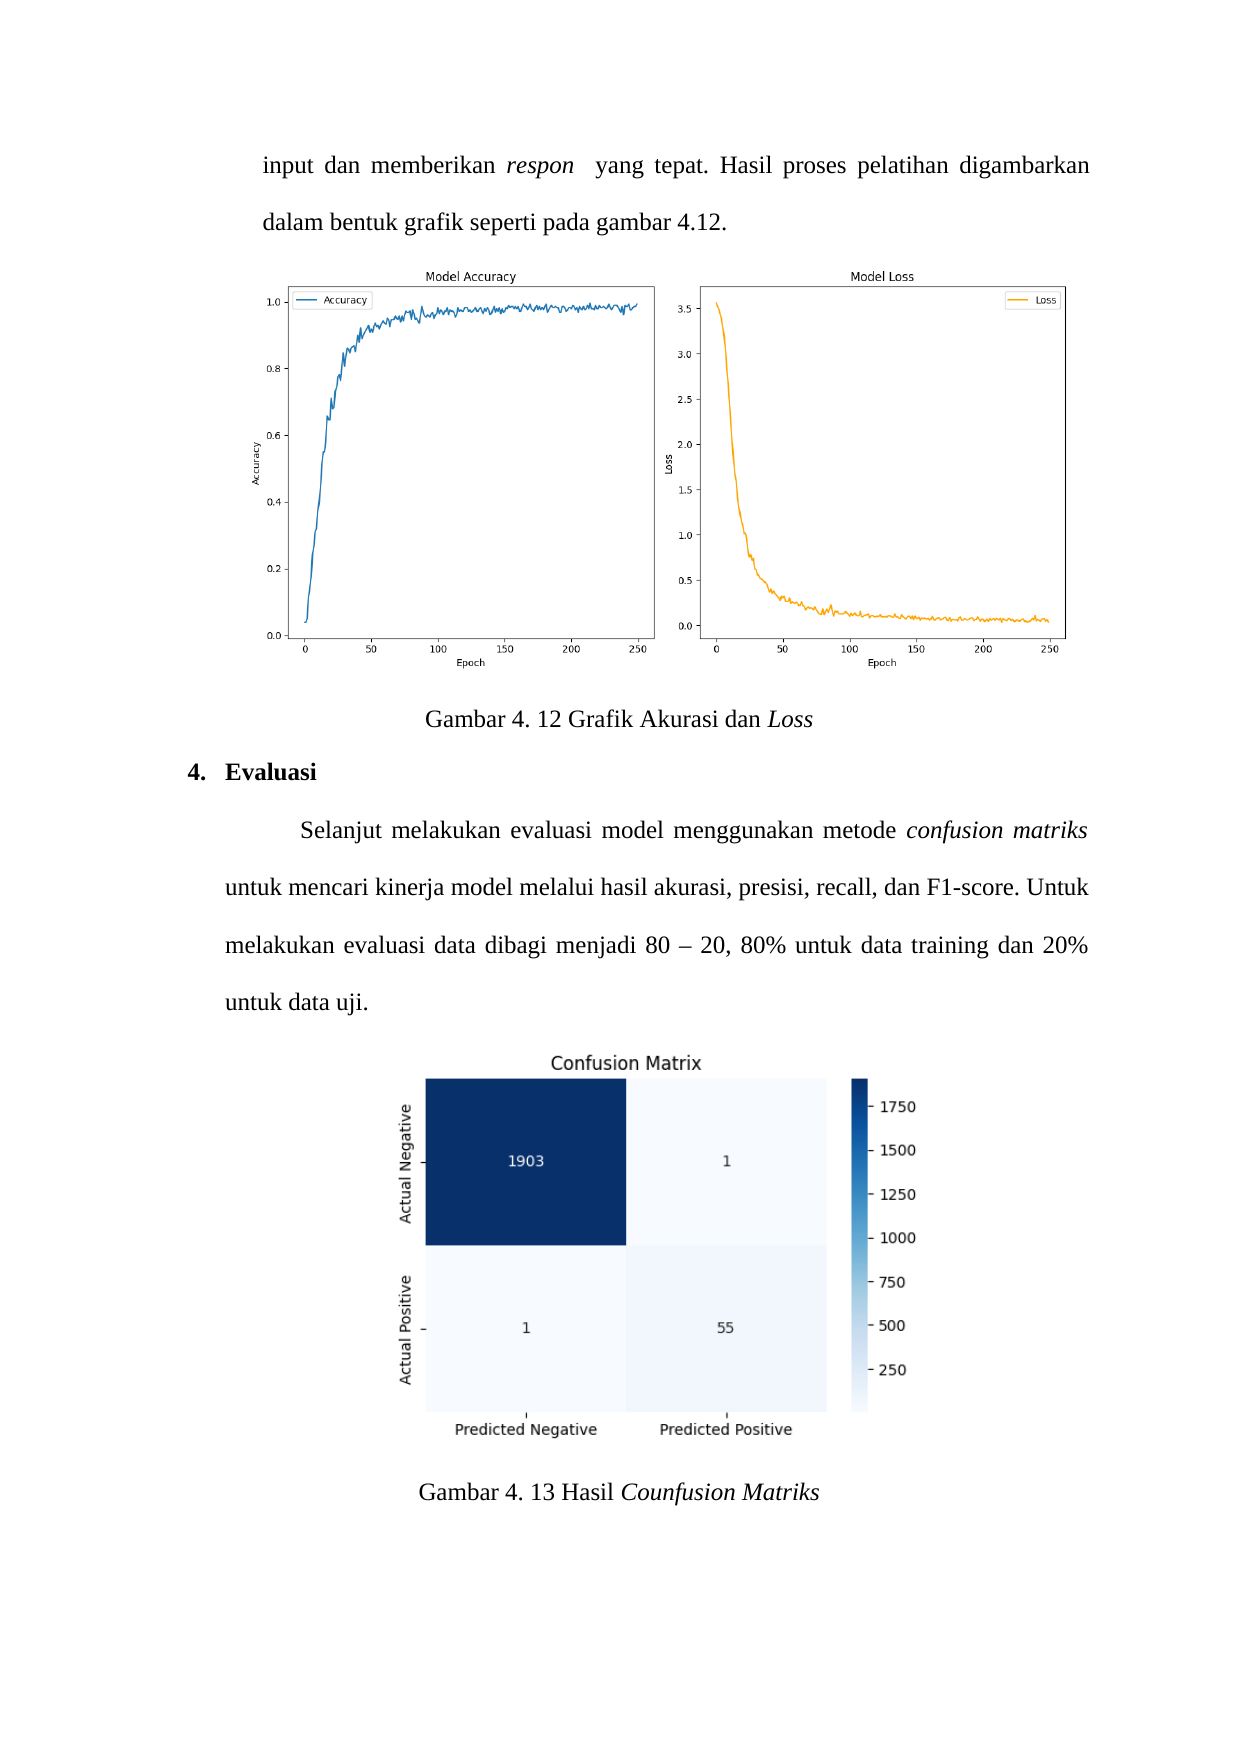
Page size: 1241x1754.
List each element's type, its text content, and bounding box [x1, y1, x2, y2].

list Evaluasi [187, 757, 1090, 786]
picture [389, 1045, 927, 1449]
picture [245, 265, 1071, 675]
text Gambar 4. 13 Hasil Counfusion Matriks [150, 1477, 1090, 1506]
list Selanjut melakukan evaluasi model menggunakan metode confusion matriks untuk mencari kinerja model melalui hasil akurasi, presisi, recall, dan F1-score. Untuk melakukan evaluasi data dibagi menjadi 80 – 20, 80% untuk data training dan 20% untuk data uji. [225, 815, 1090, 1016]
text Gambar 4. 12 Grafik Akurasi dan Loss [150, 704, 1090, 732]
